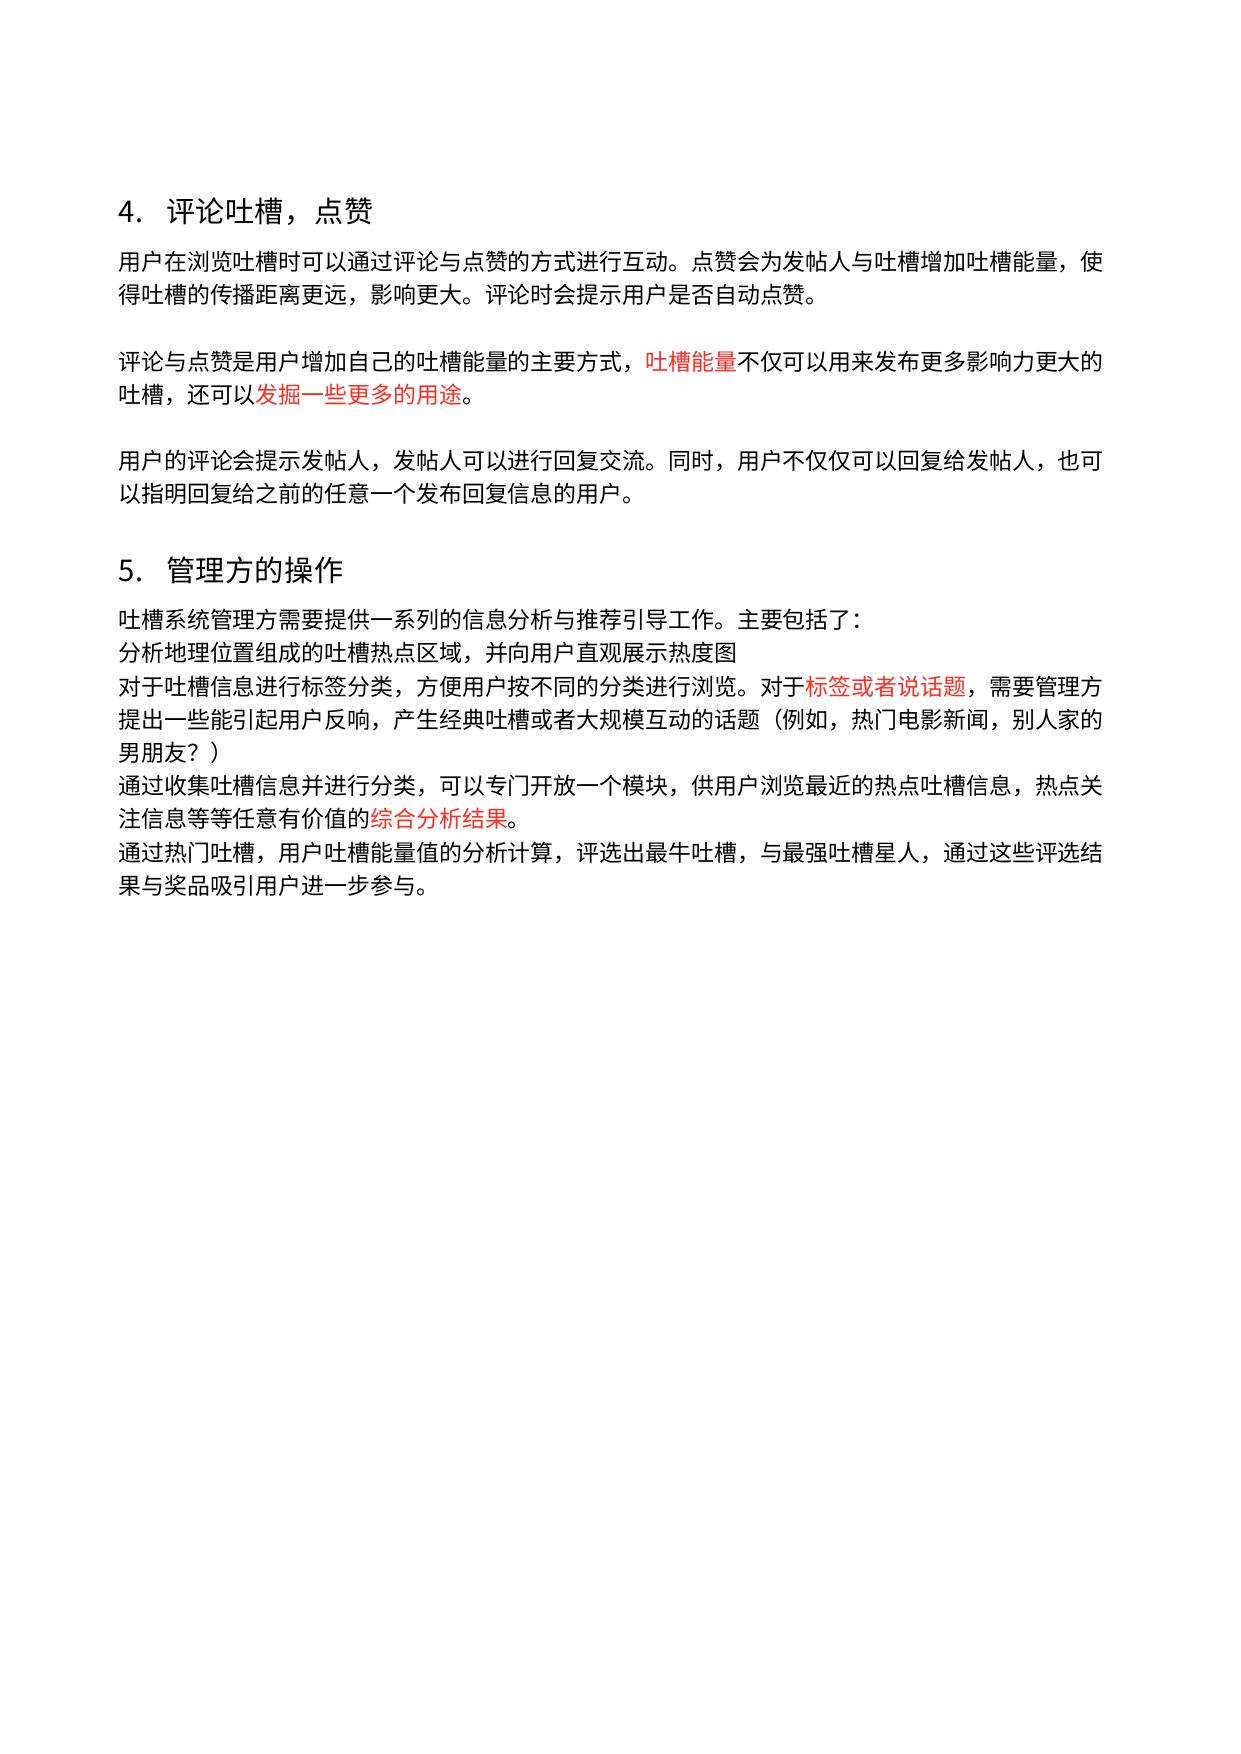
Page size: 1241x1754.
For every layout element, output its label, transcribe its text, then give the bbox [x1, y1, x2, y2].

list 评论吐槽，点赞 [118, 189, 1122, 231]
text 评论与点赞是用户增加自己的吐槽能量的主要方式，吐槽能量不仅可以用来发布更多影响力更大的吐槽，还可以发掘一些更多的用途。 [118, 343, 1122, 410]
text 对于吐槽信息进行标签分类，方便用户按不同的分类进行浏览。对于标签或者说话题，需要管理方提出一些能引起用户反响，产生经典吐槽或者大规模互动的话题（例如，热门电影新闻，别人家的男朋友？） [118, 668, 1122, 768]
text 吐槽系统管理方需要提供一系列的信息分析与推荐引导工作。主要包括了： [118, 602, 1122, 635]
text 用户的评论会提示发帖人，发帖人可以进行回复交流。同时，用户不仅仅可以回复给发帖人，也可以指明回复给之前的任意一个发布回复信息的用户。 [118, 443, 1122, 509]
text 通过热门吐槽，用户吐槽能量值的分析计算，评选出最牛吐槽，与最强吐槽星人，通过这些评选结果与奖品吸引用户进一步参与。 [118, 834, 1122, 901]
text 用户在浏览吐槽时可以通过评论与点赞的方式进行互动。点赞会为发帖人与吐槽增加吐槽能量，使得吐槽的传播距离更远，影响更大。评论时会提示用户是否自动点赞。 [118, 244, 1122, 310]
list 管理方的操作 [118, 547, 1122, 589]
text 通过收集吐槽信息并进行分类，可以专门开放一个模块，供用户浏览最近的热点吐槽信息，热点关注信息等等任意有价值的综合分析结果。 [118, 768, 1122, 834]
text 分析地理位置组成的吐槽热点区域，并向用户直观展示热度图 [118, 635, 1122, 668]
